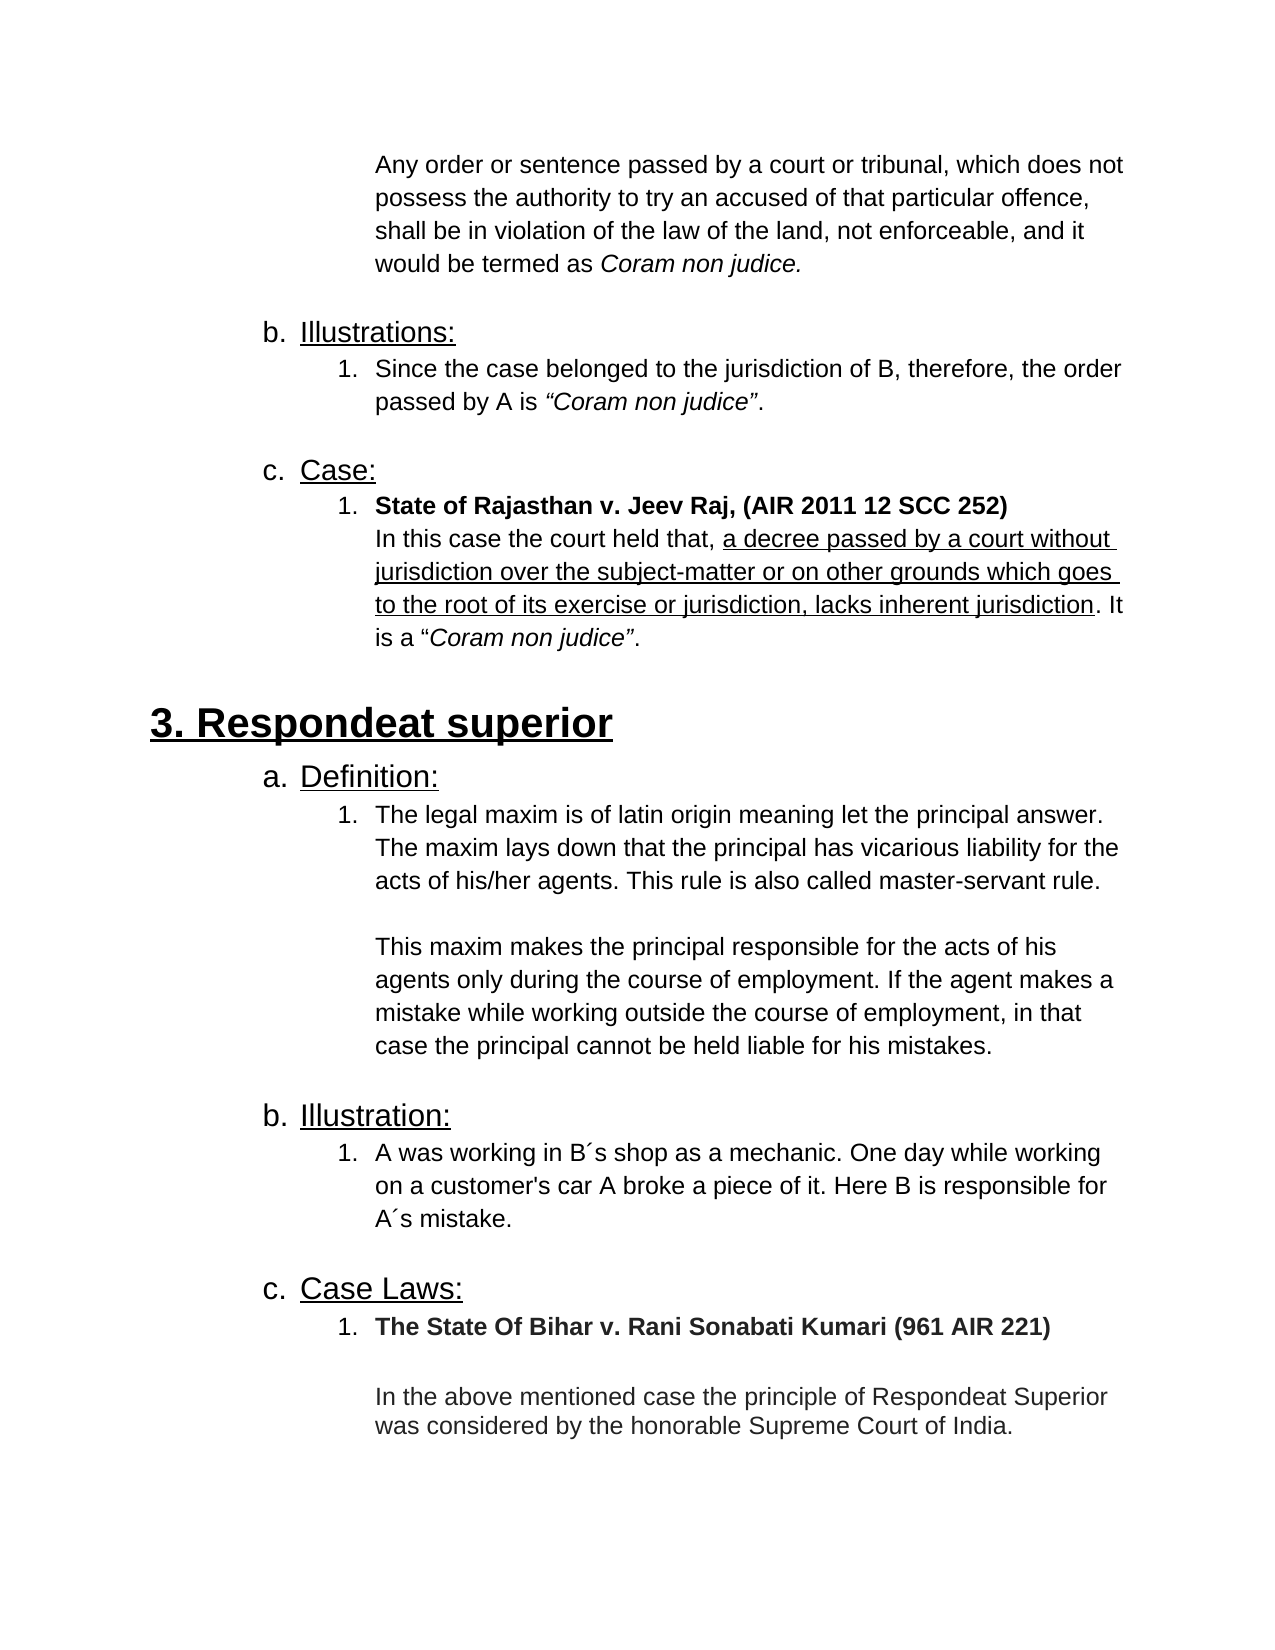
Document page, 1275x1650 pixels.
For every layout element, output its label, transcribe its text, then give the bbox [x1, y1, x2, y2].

list Since the case belonged to the jurisdiction of B, therefore, the order passed by A is “Coram non judice”. [337, 354, 1125, 415]
list State of Rajasthan v. Jeev Raj, (AIR 2011 12 SCC 252) [337, 491, 1125, 520]
text In the above mentioned case the principle of Respondeat Superior was considered by the honorable Supreme Court of India. [375, 1382, 1125, 1439]
list Definition: [262, 758, 1125, 794]
text Any order or sentence passed by a court or tribunal, which does not possess the authority to try an accused of that particular offence, shall be in violation of the law of the land, not enforceable, and it would be termed as Coram non judice. [375, 150, 1125, 278]
list The State Of Bihar v. Rani Sonabati Kumari (961 AIR 221) [337, 1311, 1125, 1340]
list Case Laws: [262, 1270, 1125, 1306]
subtitle 3. Respondeat superior [150, 698, 1125, 746]
list A was working in B´s shop as a mechanic. One day while working on a customer's car A broke a piece of it. Here B is responsible for A´s mistake. [337, 1138, 1125, 1233]
text This maxim makes the principal responsible for the acts of his agents only during the course of employment. If the agent makes a mistake while working outside the course of employment, in that case the principal cannot be held liable for his mistakes. [375, 932, 1125, 1059]
text In this case the court held that, a decree passed by a court without jurisdiction over the subject-matter or on other grounds which goes to the root of its exercise or jurisdiction, lacks inherent jurisdiction. It is a “Coram non judice”. [375, 524, 1125, 652]
list Illustrations: [262, 315, 1125, 349]
list The legal maxim is of latin origin meaning let the principal answer. The maxim lays down that the principal has vicarious liability for the acts of his/her agents. This rule is also called master-servant rule. [337, 800, 1125, 894]
list Case: [262, 453, 1125, 486]
list Illustration: [262, 1097, 1125, 1133]
